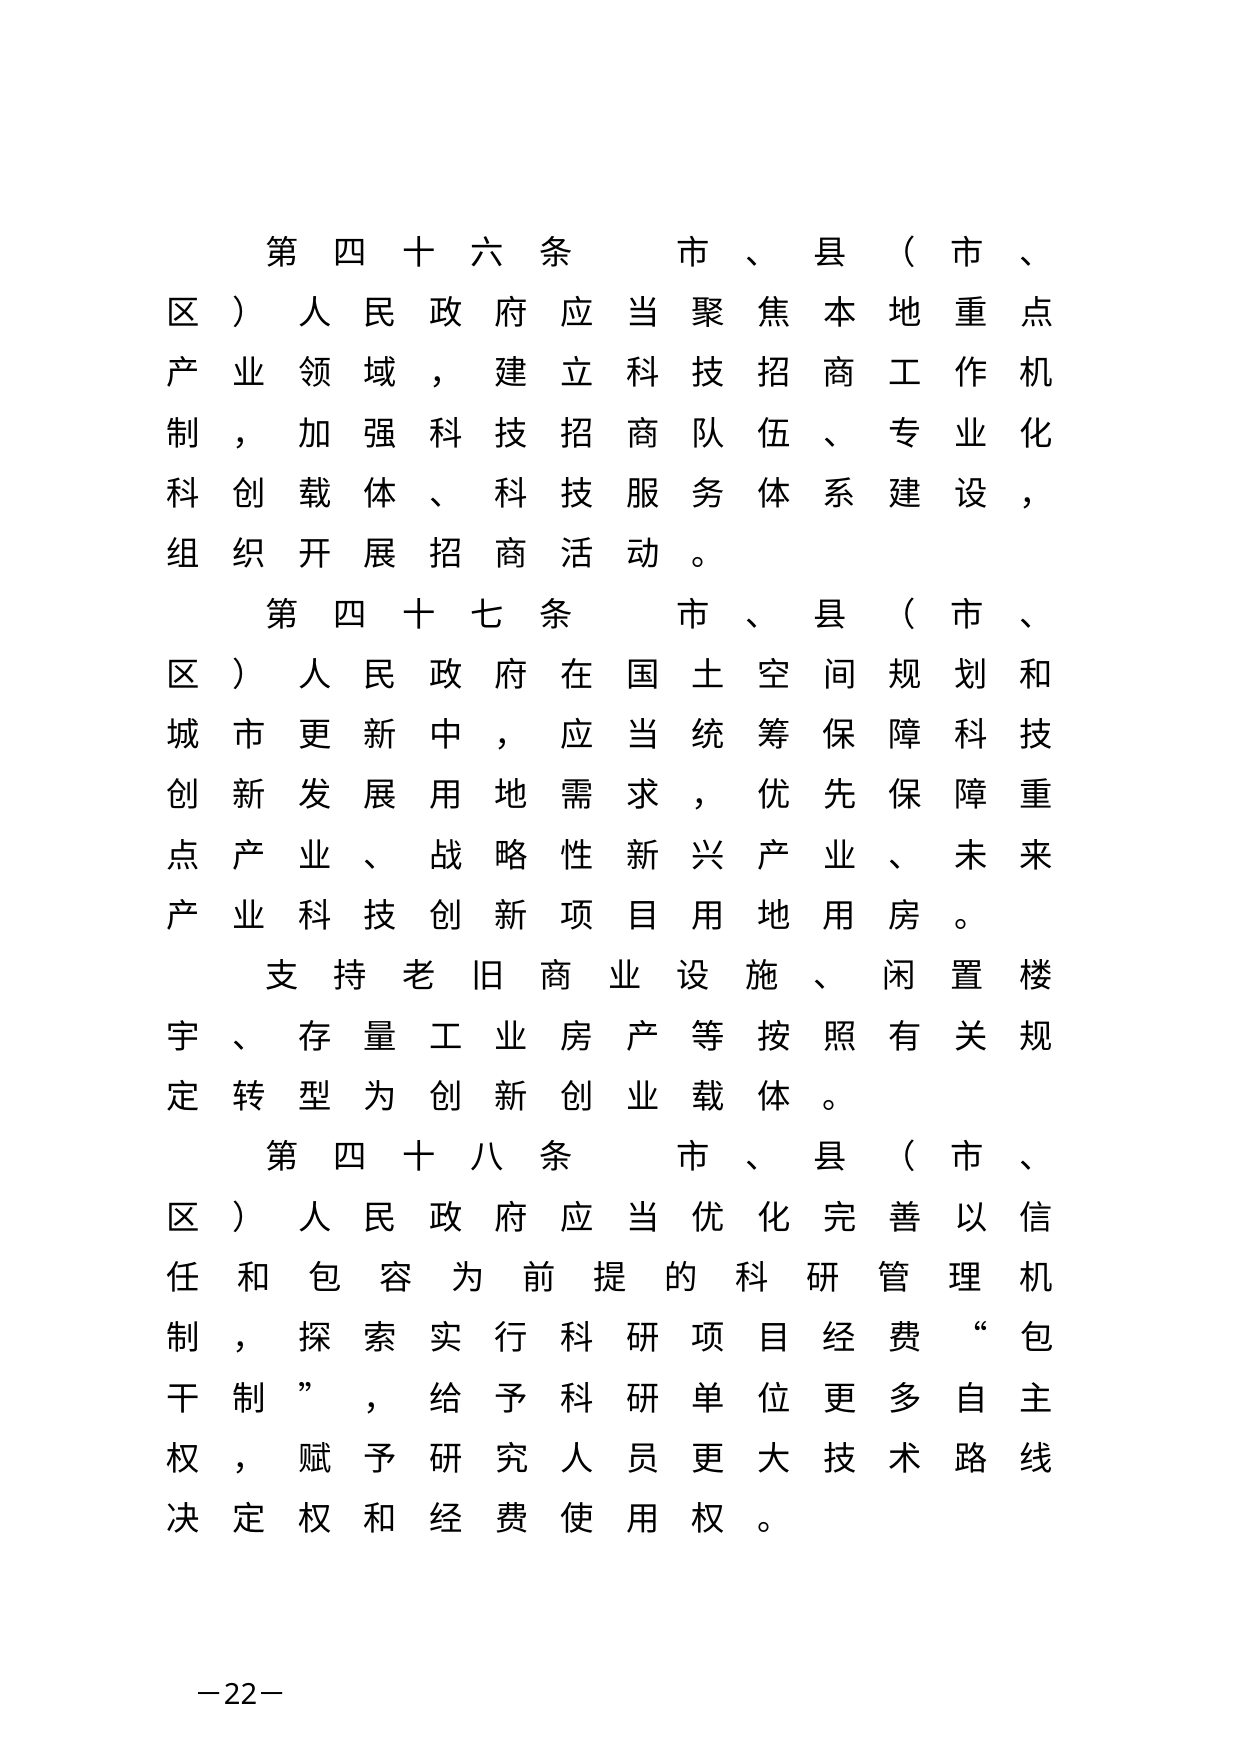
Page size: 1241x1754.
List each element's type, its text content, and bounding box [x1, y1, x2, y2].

text 支持老旧商业设施、闲置楼宇、存量工业房产等按照有关规定转型为创新创业载体。 [167, 943, 1085, 1124]
text 第四十六条 市、县（市、区）人民政府应当聚焦本地重点产业领域，建立科技招商工作机制，加强科技招商队伍、专业化科创载体、科技服务体系建设，组织开展招商活动。 [167, 219, 1085, 581]
text 第四十八条 市、县（市、区）人民政府应当优化完善以信任和包容为前提的科研管理机制，探索实行科研项目经费“包干制”，给予科研单位更多自主权，赋予研究人员更大技术路线决定权和经费使用权。 [167, 1124, 1085, 1546]
text 第四十七条 市、县（市、区）人民政府在国土空间规划和城市更新中，应当统筹保障科技创新发展用地需求，优先保障重点产业、战略性新兴产业、未来产业科技创新项目用地用房。 [167, 581, 1085, 943]
